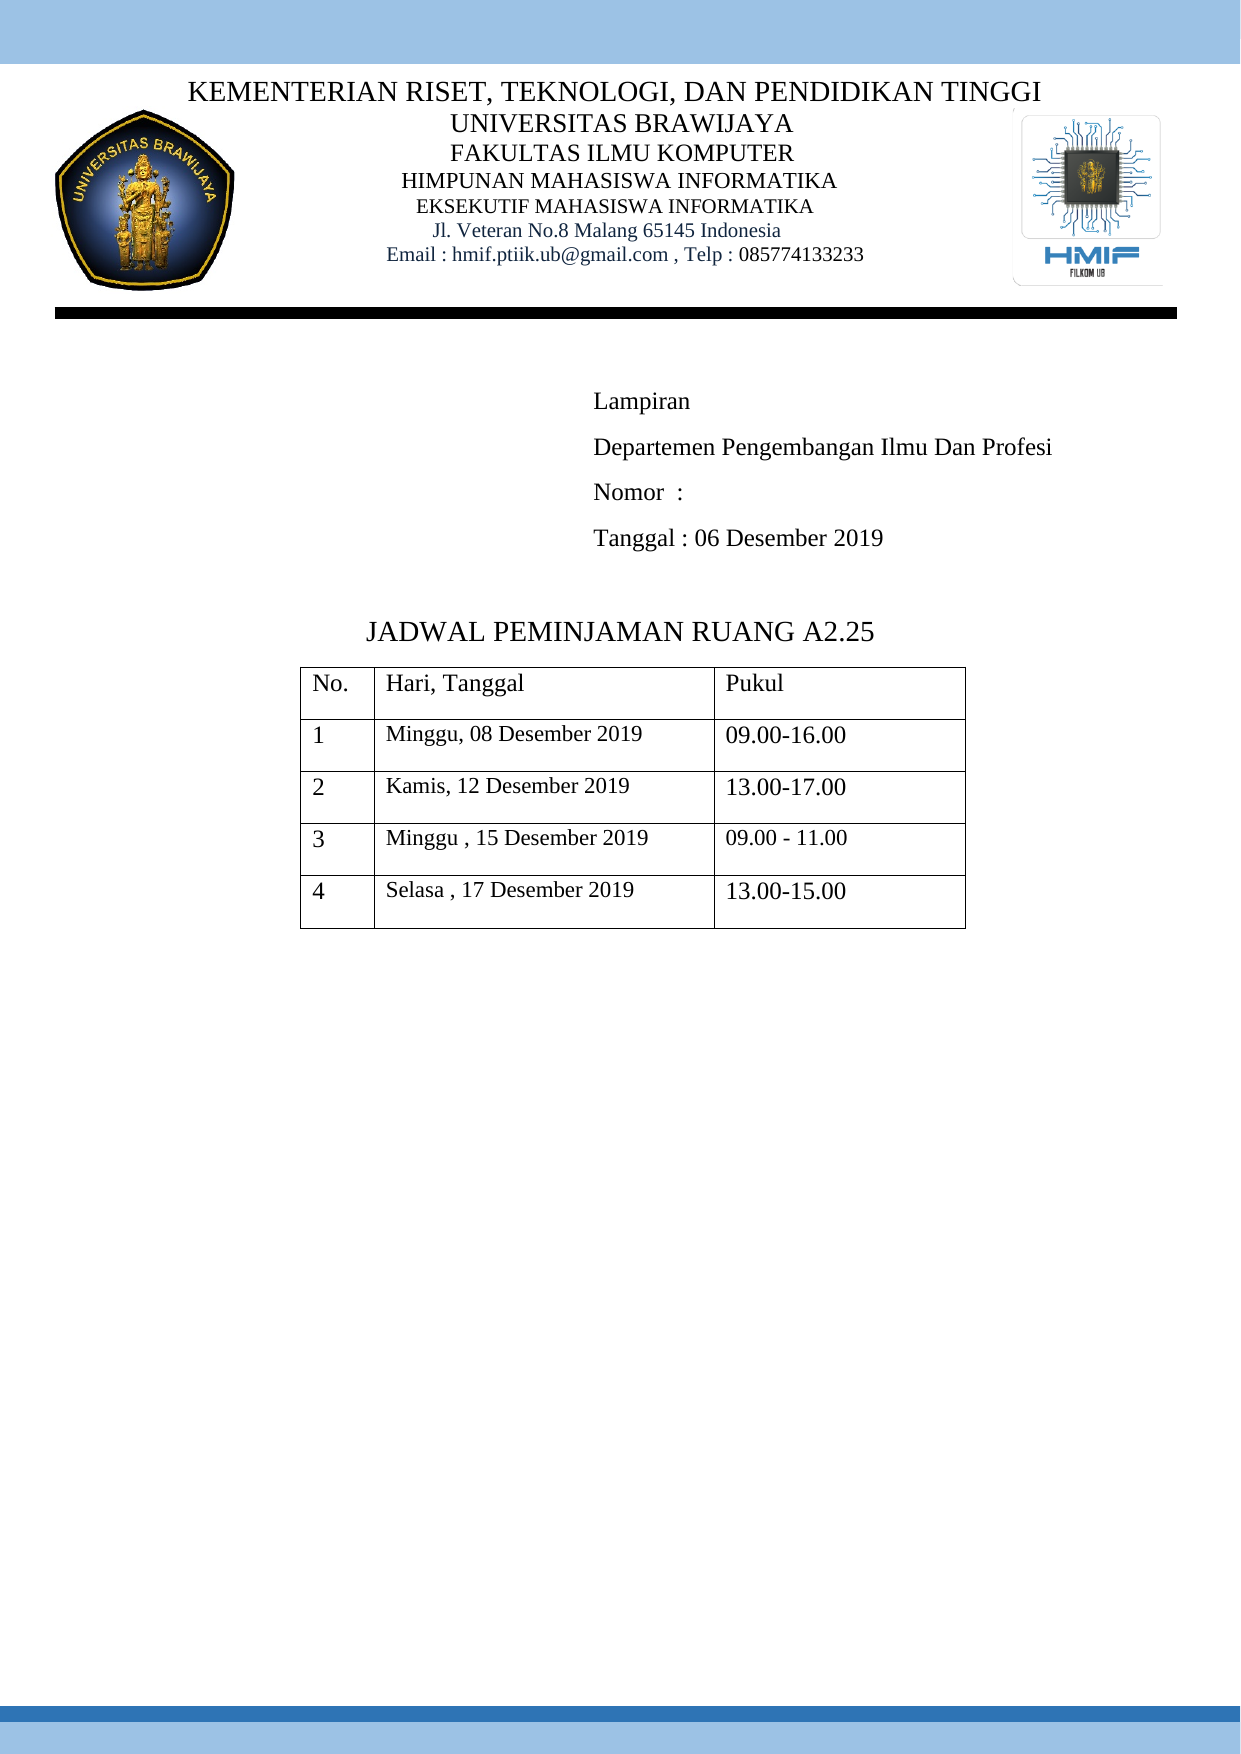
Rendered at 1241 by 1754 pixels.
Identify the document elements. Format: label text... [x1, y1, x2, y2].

table_cell 09.00 - 11.00 [715, 824, 965, 875]
table_cell 13.00-17.00 [715, 772, 965, 823]
table_header Hari, Tanggal [375, 668, 714, 719]
text Nomor : [460, 477, 1090, 506]
table_cell Kamis, 12 Desember 2019 [375, 772, 714, 823]
table_cell 1 [301, 720, 374, 771]
picture [1012, 108, 1163, 286]
table_cell 09.00-16.00 [715, 720, 965, 771]
table_cell Minggu , 15 Desember 2019 [375, 824, 714, 875]
text JADWAL PEMINJAMAN RUANG A2.25 [150, 614, 1090, 648]
table_cell 3 [301, 824, 374, 875]
picture [50, 106, 237, 294]
table_cell 13.00-15.00 [715, 876, 965, 927]
table_cell Minggu, 08 Desember 2019 [375, 720, 714, 771]
text Departemen Pengembangan Ilmu Dan Profesi [460, 432, 1090, 461]
text Tanggal : 06 Desember 2019 [460, 523, 1090, 551]
table_header Pukul [715, 668, 965, 719]
text Lampiran [460, 386, 1090, 415]
table_cell 2 [301, 772, 374, 823]
table_header No. [301, 668, 374, 719]
table_cell 4 [301, 876, 374, 927]
table_cell Selasa , 17 Desember 2019 [375, 876, 714, 927]
